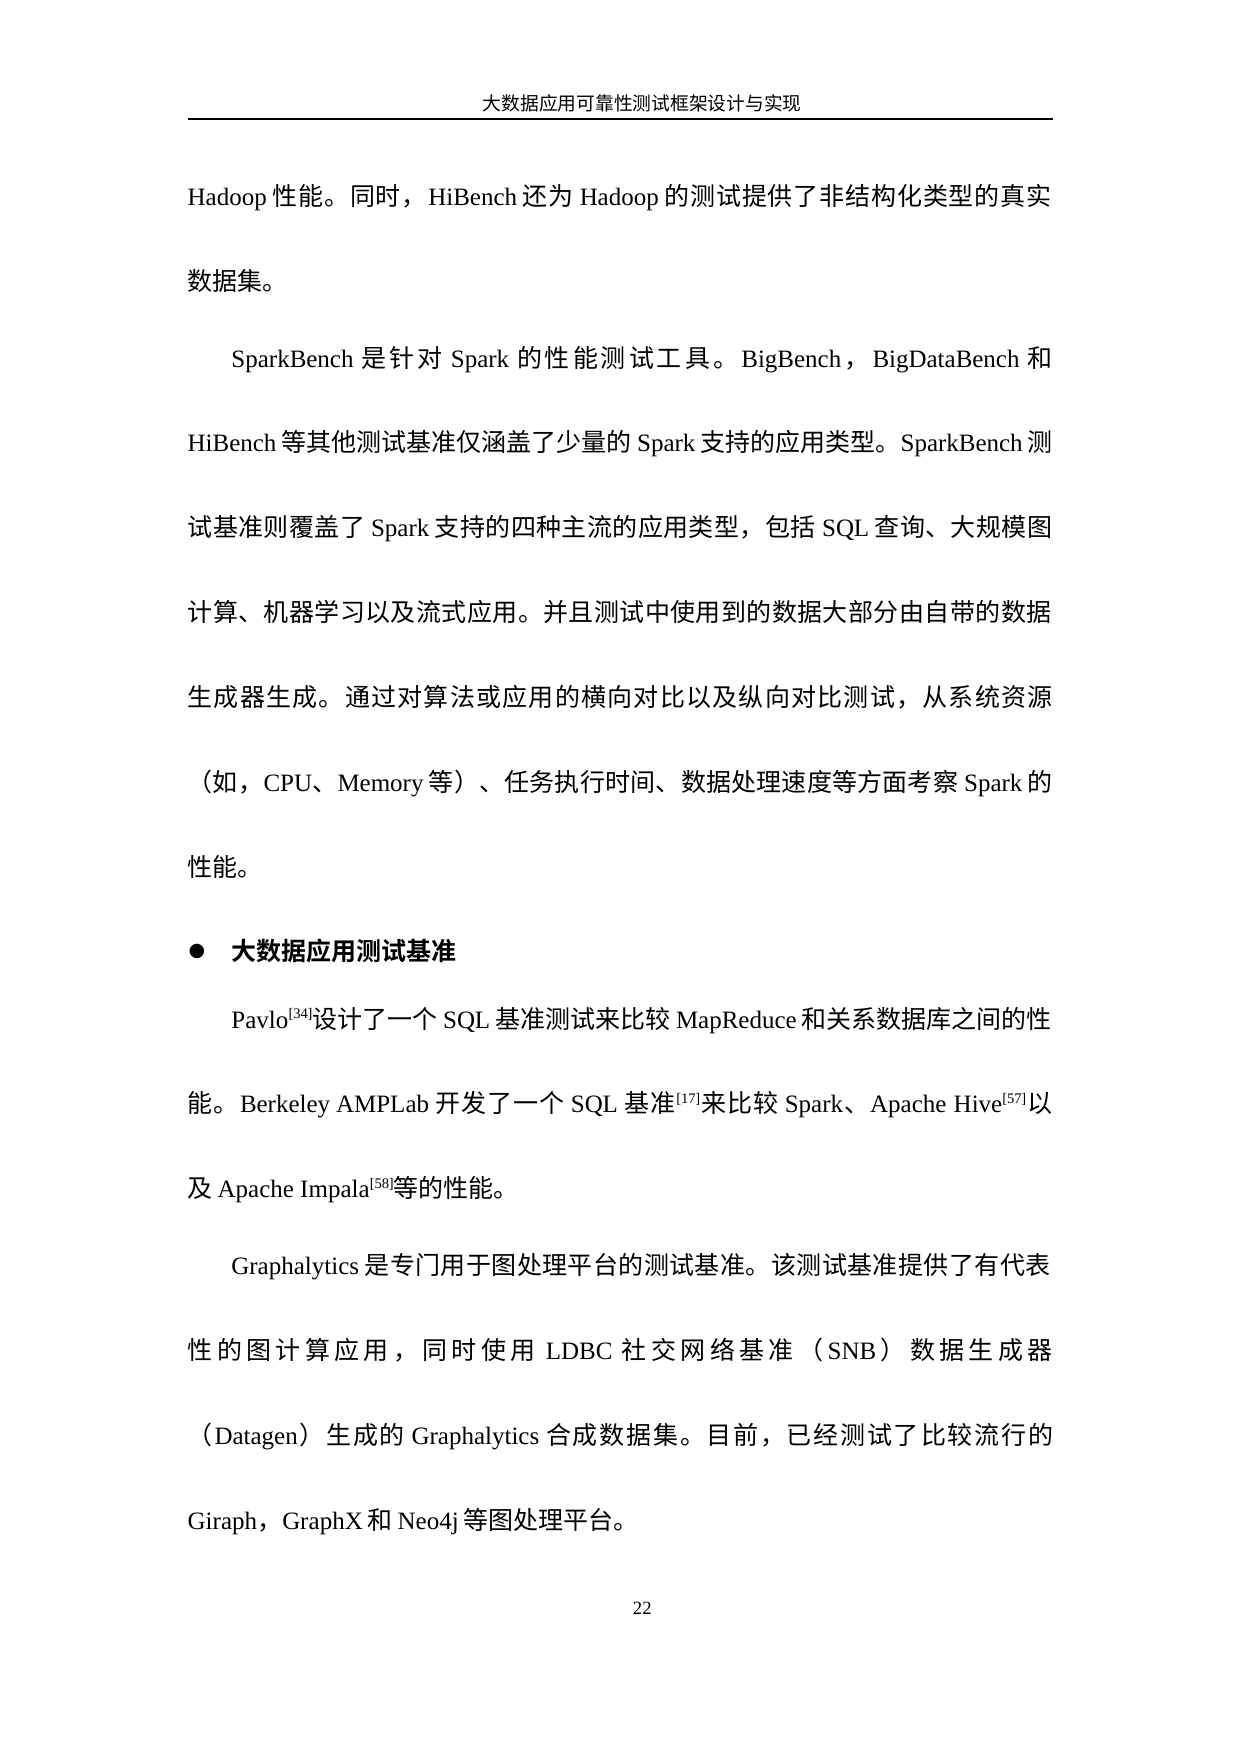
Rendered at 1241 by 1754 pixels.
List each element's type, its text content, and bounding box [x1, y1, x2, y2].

text Graphalytics是专门用于图处理平台的测试基准。该测试基准提供了有代表性的图计算应用，同时使用LDBC社交网络基准（SNB）数据生成器（Datagen）生成的Graphalytics合成数据集。目前，已经测试了比较流行的Giraph，GraphX和Neo4j等图处理平台。 [187, 1230, 1053, 1553]
list 大数据应用测试基准 [187, 915, 1053, 983]
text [187, 160, 1053, 313]
text Pavlo[34]设计了一个SQL基准测试来比较MapReduce和关系数据库之间的性能。Berkeley AMPLab开发了一个SQL基准[17]来比较Spark、Apache Hive[57]以及Apache Impala[58]等的性能。 [187, 983, 1053, 1221]
text SparkBench是针对Spark的性能测试工具。BigBench，BigDataBench和HiBench等其他测试基准仅涵盖了少量的Spark支持的应用类型。SparkBench测试基准则覆盖了Spark支持的四种主流的应用类型，包括SQL查询、大规模图计算、机器学习以及流式应用。并且测试中使用到的数据大部分由自带的数据生成器生成。通过对算法或应用的横向对比以及纵向对比测试，从系统资源（如，CPU、Memory等）、任务执行时间、数据处理速度等方面考察Spark的性能。 [187, 322, 1053, 899]
